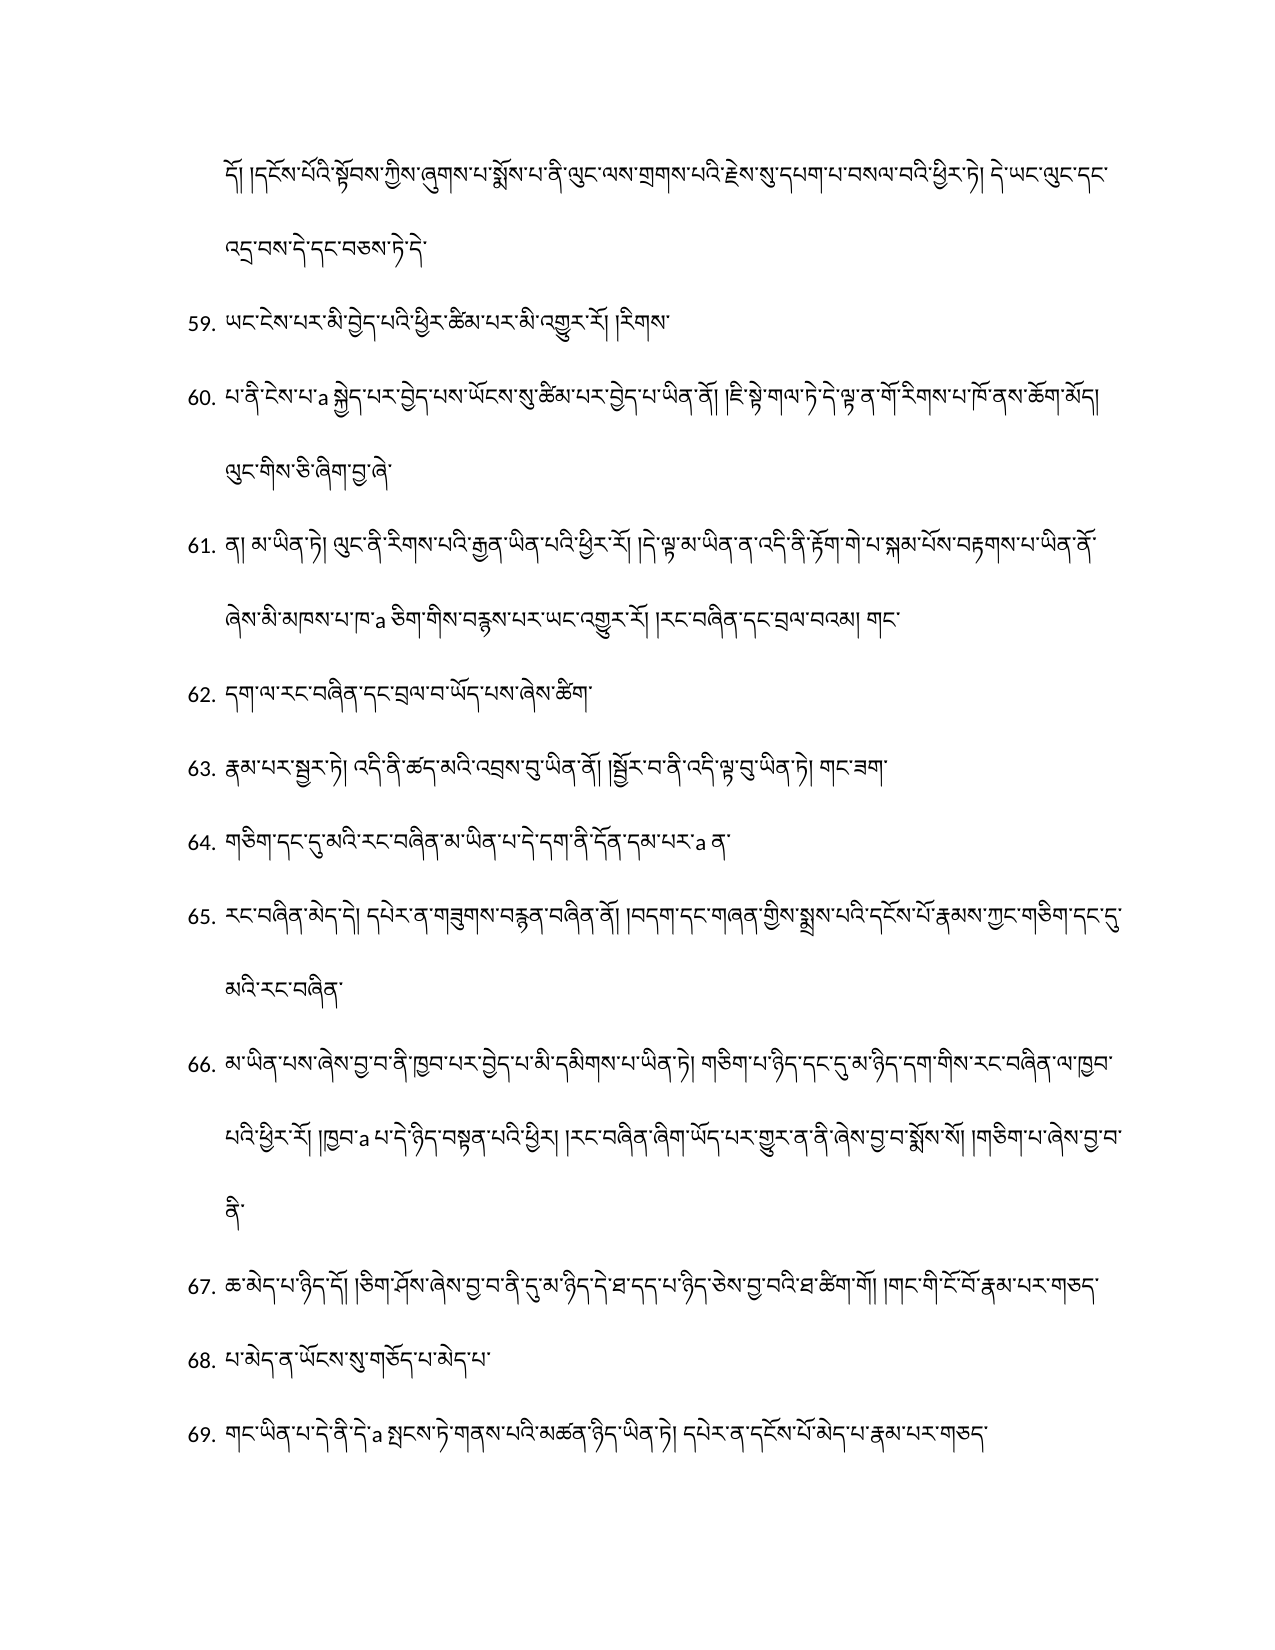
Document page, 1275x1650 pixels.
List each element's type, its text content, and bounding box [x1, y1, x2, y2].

list ཆ་མེད་པ་ཉིད་དོ། །ཅིག་ཤོས་ཞེས་བྱ་བ་ནི་དུ་མ་ཉིད་དེ་ཐ་དད་པ་ཉིད་ཅེས་བྱ་བའི་ཐ་ཚིག་གོ། །གང་གི་ངོ་བོ་རྣམ་པར་གཅད་ [187, 1261, 1125, 1325]
list པ་མེད་ན་ཡོངས་སུ་གཅོད་པ་མེད་པ་ [187, 1335, 1125, 1399]
list རྣམ་པར་སྦྱར་ཏེ། འདི་ནི་ཚད་མའི་འབྲས་བུ་ཡིན་ནོ། །སྦྱོར་བ་ནི་འདི་ལྟ་བུ་ཡིན་ཏེ། གང་ཟག་ [187, 742, 1125, 807]
list གཅིག་དང་དུ་མའི་རང་བཞིན་མ་ཡིན་པ་དེ་དག་ནི་དོན་དམ་པར་aན་ [187, 817, 1125, 881]
list ན། མ་ཡིན་ཏེ། ལུང་ནི་རིགས་པའི་རྒྱན་ཡིན་པའི་ཕྱིར་རོ། །དེ་ལྟ་མ་ཡིན་ན་འདི་ནི་རྟོག་གེ་པ་སྐམ་པོས་བརྟགས་པ་ཡིན་ནོ་ཞེས་མི་མཁས་པ་ཁ་aཅིག་གིས་བརྙས་པར་ཡང་འགྱུར་རོ། །རང་བཞིན་དང་བྲལ་བའམ། གང་ [187, 520, 1125, 659]
list དག་ལ་རང་བཞིན་དང་བྲལ་བ་ཡོད་པས་ཞེས་ཚིག་ [187, 668, 1125, 733]
list པ་ནི་ངེས་པ་aསྐྱེད་པར་བྱེད་པས་ཡོངས་སུ་ཚིམ་པར་བྱེད་པ་ཡིན་ནོ། །ཇི་སྟེ་གལ་ཏེ་དེ་ལྟ་ན་གོ་རིགས་པ་ཁོ་ནས་ཆོག་མོད། ལུང་གིས་ཅི་ཞིག་བྱ་ཞེ་ [187, 372, 1125, 511]
list རང་བཞིན་མེད་དེ། དཔེར་ན་གཟུགས་བརྙན་བཞིན་ནོ། །བདག་དང་གཞན་གྱིས་སྨྲས་པའི་དངོས་པོ་རྣམས་ཀྱང་གཅིག་དང་དུ་མའི་རང་བཞིན་ [187, 891, 1125, 1029]
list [187, 150, 1125, 288]
list ཡང་ངེས་པར་མི་བྱེད་པའི་ཕྱིར་ཚིམ་པར་མི་འགྱུར་རོ། །རིགས་ [187, 298, 1125, 363]
list མ་ཡིན་པས་ཞེས་བྱ་བ་ནི་ཁྱབ་པར་བྱེད་པ་མི་དམིགས་པ་ཡིན་ཏེ། གཅིག་པ་ཉིད་དང་དུ་མ་ཉིད་དག་གིས་རང་བཞིན་ལ་ཁྱབ་པའི་ཕྱིར་རོ། །ཁྱབ་aཔ་དེ་ཉིད་བསྟན་པའི་ཕྱིར། །རང་བཞིན་ཞིག་ཡོད་པར་གྱུར་ན་ནི་ཞེས་བྱ་བ་སྨོས་སོ། །གཅིག་པ་ཞེས་བྱ་བ་ནི་ [187, 1039, 1125, 1251]
list གང་ཡིན་པ་དེ་ནི་དེ་aསྤངས་ཏེ་གནས་པའི་མཚན་ཉིད་ཡིན་ཏེ། དཔེར་ན་དངོས་པོ་མེད་པ་རྣམ་པར་གཅད་ [187, 1409, 1125, 1473]
